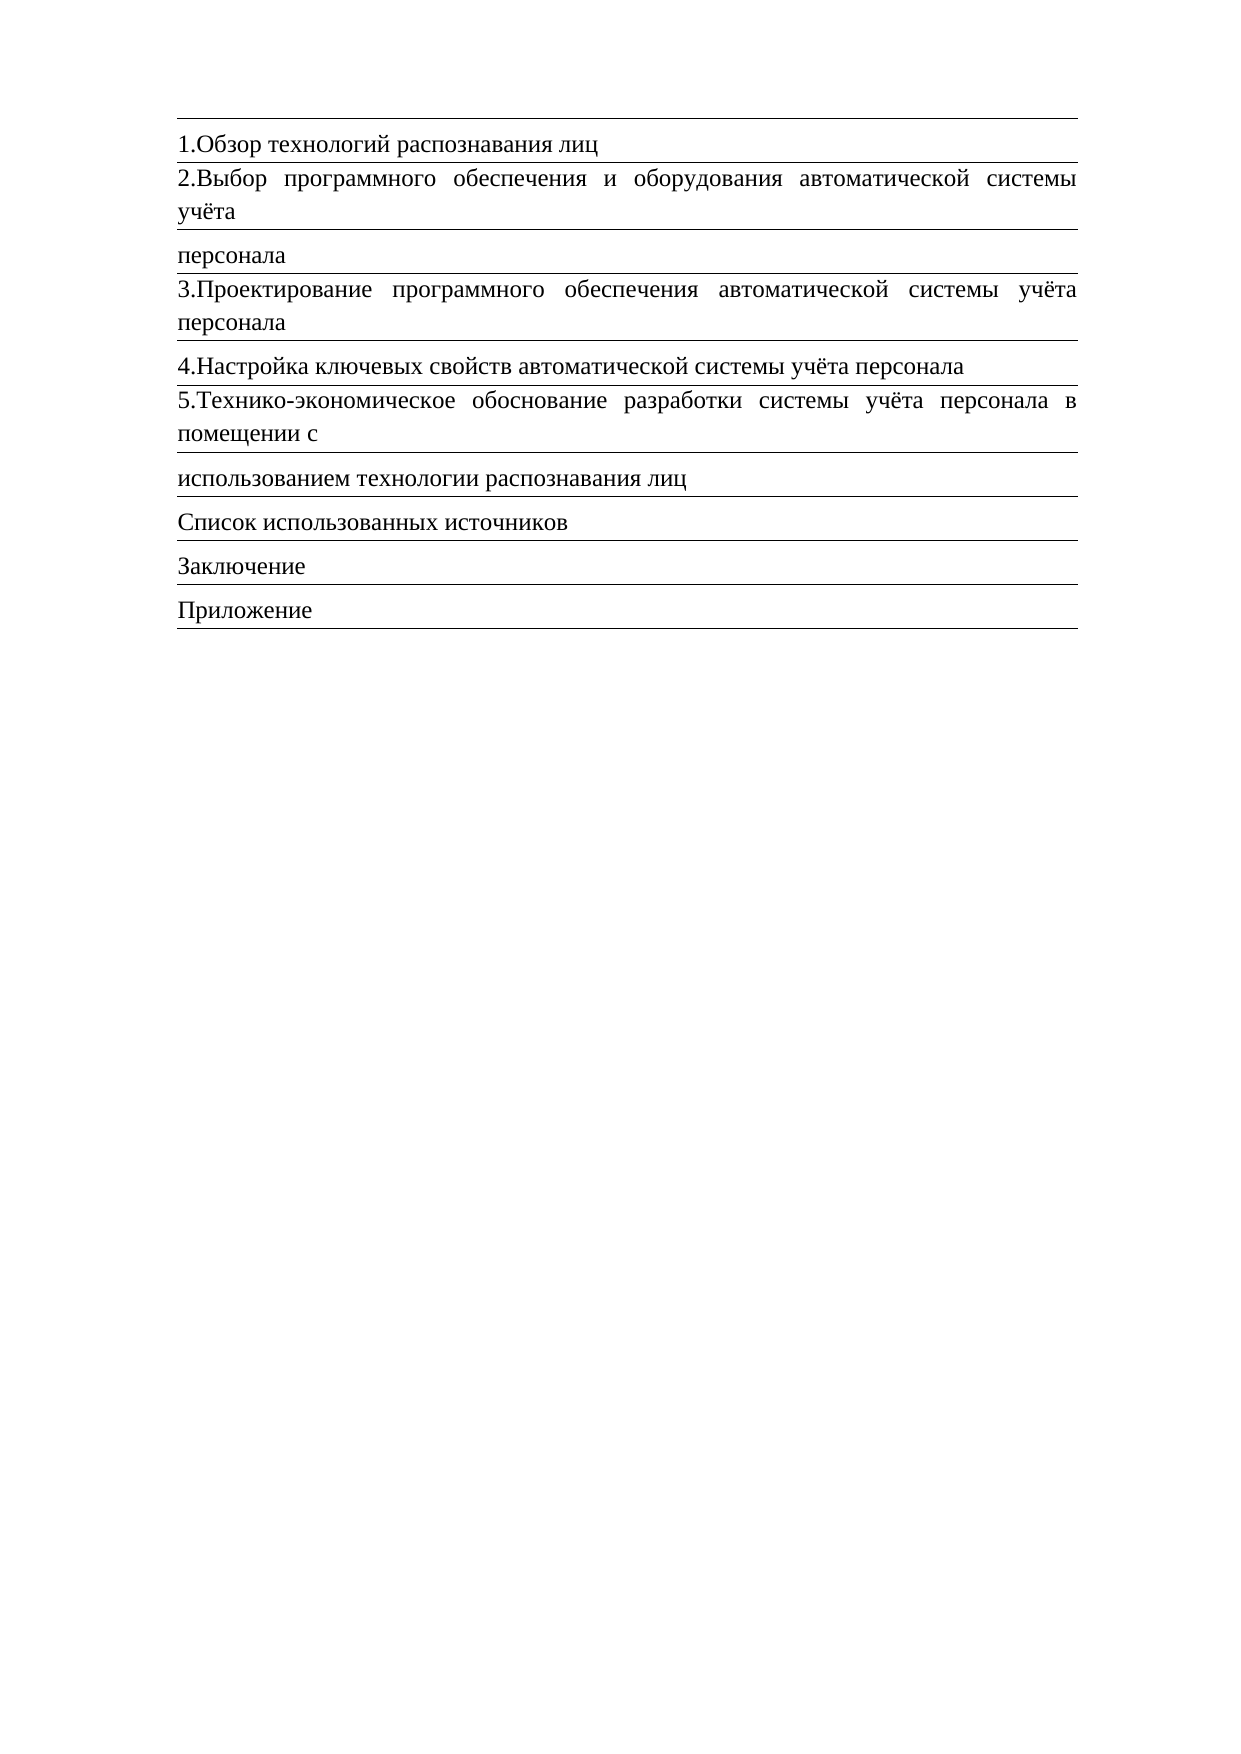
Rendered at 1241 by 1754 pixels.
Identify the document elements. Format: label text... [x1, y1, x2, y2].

table_cell 1.Обзор технологий распознавания лиц [177, 119, 1077, 162]
table_cell [177, 628, 1152, 665]
table_cell Приложение [177, 585, 1077, 628]
table_cell 3.Проектирование программного обеспечения автоматической системы учёта персонала [177, 274, 1077, 340]
table_cell персонала [177, 230, 1077, 273]
table_cell Список использованных источников [177, 497, 1077, 540]
table_cell использованием технологии распознавания лиц [177, 453, 1077, 496]
table_cell 5.Технико-экономическое обоснование разработки системы учёта персонала в помещении с [177, 386, 1077, 452]
table_cell 4.Настройка ключевых свойств автоматической системы учёта персонала [177, 341, 1077, 384]
table_cell 2.Выбор программного обеспечения и оборудования автоматической системы учёта [177, 163, 1077, 229]
table_cell Заключение [177, 541, 1077, 584]
